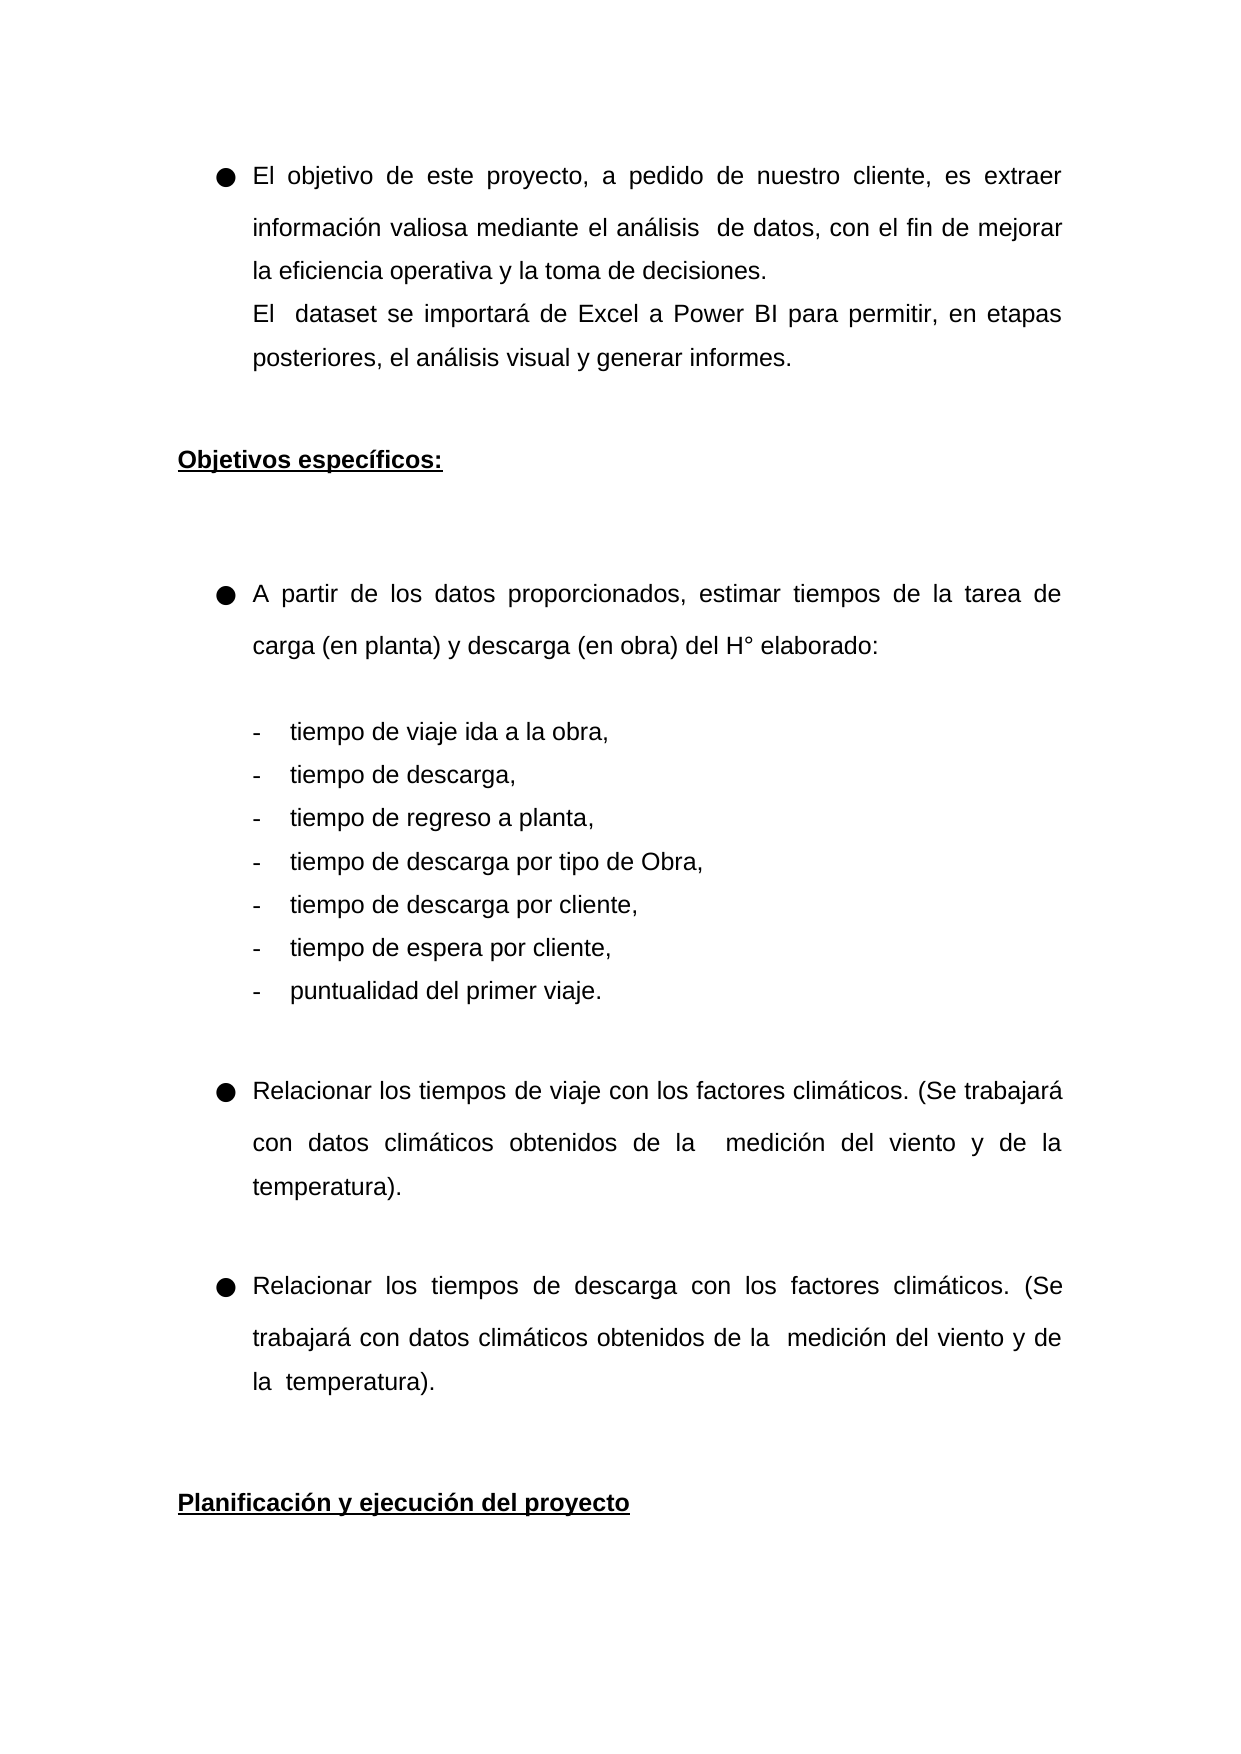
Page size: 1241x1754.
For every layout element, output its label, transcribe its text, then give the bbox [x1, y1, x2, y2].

list tiempo de descarga, [252, 760, 1063, 789]
list tiempo de descarga por tipo de Obra, [252, 847, 1063, 876]
text El dataset se importará de Excel a Power BI para permitir, en etapas posteriores, el análisis visual y generar informes. [252, 299, 1063, 371]
list tiempo de espera por cliente, [252, 933, 1063, 962]
text Objetivos específicos: [177, 446, 1063, 474]
list El objetivo de este proyecto, a pedido de nuestro cliente, es extraer información valiosa mediante el análisis de datos, con el fin de mejorar la eficiencia operativa y la toma de decisiones. [215, 148, 1063, 285]
list tiempo de descarga por cliente, [252, 890, 1063, 919]
list tiempo de regreso a planta, [252, 803, 1063, 832]
list A partir de los datos proporcionados, estimar tiempos de la tarea de carga (en planta) y descarga (en obra) del H° elaborado: [215, 565, 1063, 659]
text Planificación y ejecución del proyecto [177, 1488, 1063, 1517]
list Relacionar los tiempos de descarga con los factores climáticos. (Se trabajará con datos climáticos obtenidos de la medición del viento y de la temperatura). [215, 1258, 1063, 1395]
list puntualidad del primer viaje. [252, 976, 1063, 1005]
list Relacionar los tiempos de viaje con los factores climáticos. (Se trabajará con datos climáticos obtenidos de la medición del viento y de la temperatura). [215, 1063, 1063, 1200]
list tiempo de viaje ida a la obra, [252, 717, 1063, 746]
